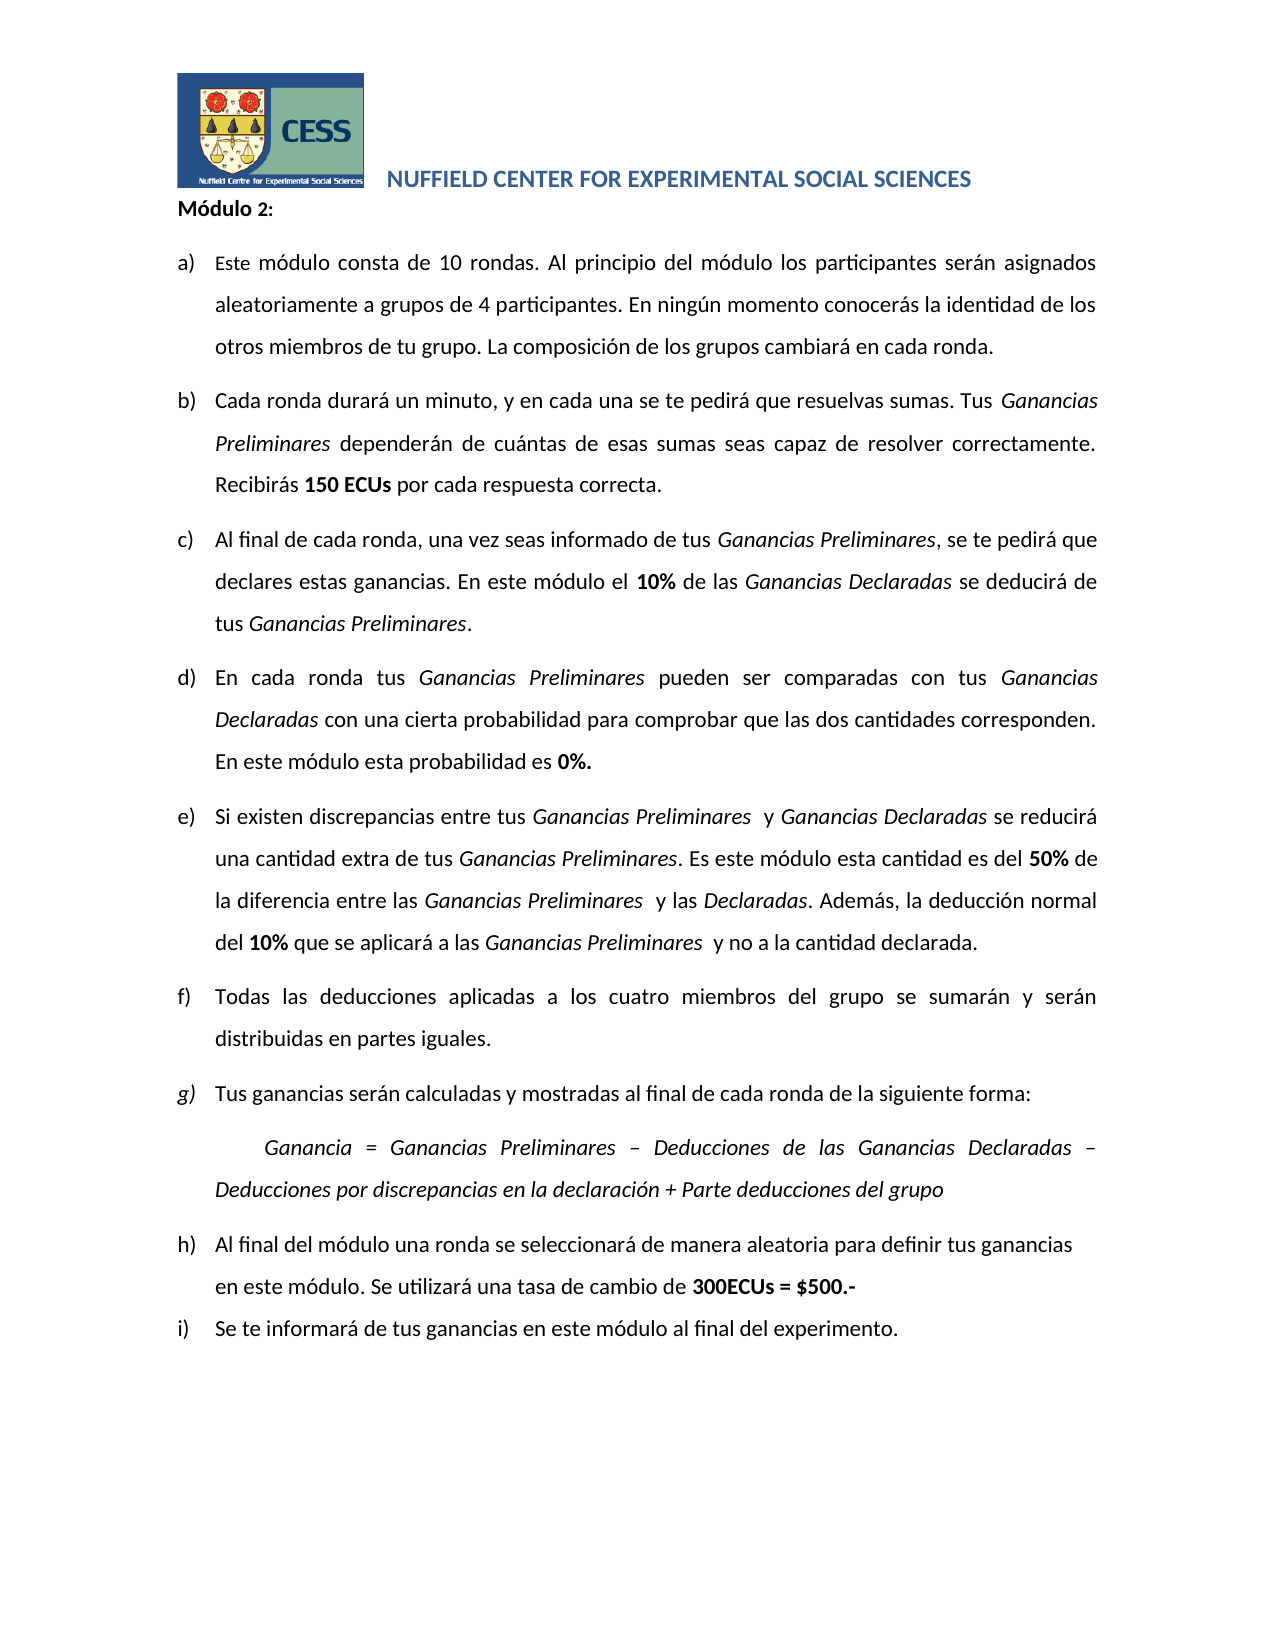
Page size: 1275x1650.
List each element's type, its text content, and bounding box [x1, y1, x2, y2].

list Tus ganancias serán calculadas y mostradas al final de cada ronda de la siguiente forma: [177, 1079, 1098, 1107]
list Se te informará de tus ganancias en este módulo al final del experimento. [177, 1314, 1098, 1342]
picture [177, 73, 364, 188]
list Este módulo consta de 10 rondas. Al principio del módulo los participantes serán asignados aleatoriamente a grupos de 4 participantes. En ningún momento conocerás la identidad de los otros miembros de tu grupo. La composición de los grupos cambiará en cada ronda. [177, 248, 1098, 360]
list Si existen discrepancias entre tus Ganancias Preliminares y Ganancias Declaradas se reducirá una cantidad extra de tus Ganancias Preliminares. Es este módulo esta cantidad es del 50% de la diferencia entre las Ganancias Preliminares y las Declaradas. Además, la deducción normal del 10% que se aplicará a las Ganancias Preliminares y no a la cantidad declarada. [177, 802, 1098, 956]
text Módulo 2: [177, 194, 1098, 222]
list En cada ronda tus Ganancias Preliminares pueden ser comparadas con tus Ganancias Declaradas con una cierta probabilidad para comprobar que las dos cantidades corresponden. En este módulo esta probabilidad es 0%. [177, 663, 1098, 776]
list Al final de cada ronda, una vez seas informado de tus Ganancias Preliminares, se te pedirá que declares estas ganancias. En este módulo el 10% de las Ganancias Declaradas se deducirá de tus Ganancias Preliminares. [177, 525, 1098, 637]
list Cada ronda durará un minuto, y en cada una se te pedirá que resuelvas sumas. Tus Ganancias Preliminares dependerán de cuántas de esas sumas seas capaz de resolver correctamente. Recibirás 150 ECUs por cada respuesta correcta. [177, 387, 1098, 499]
text Ganancia = Ganancias Preliminares – Deducciones de las Ganancias Declaradas – Deducciones por discrepancias en la declaración + Parte deducciones del grupo [215, 1133, 1098, 1203]
list Al final del módulo una ronda se seleccionará de manera aleatoria para definir tus ganancias en este módulo. Se utilizará una tasa de cambio de 300ECUs = $500.- [177, 1230, 1098, 1300]
list Todas las deducciones aplicadas a los cuatro miembros del grupo se sumarán y serán distribuidas en partes iguales. [177, 982, 1098, 1052]
